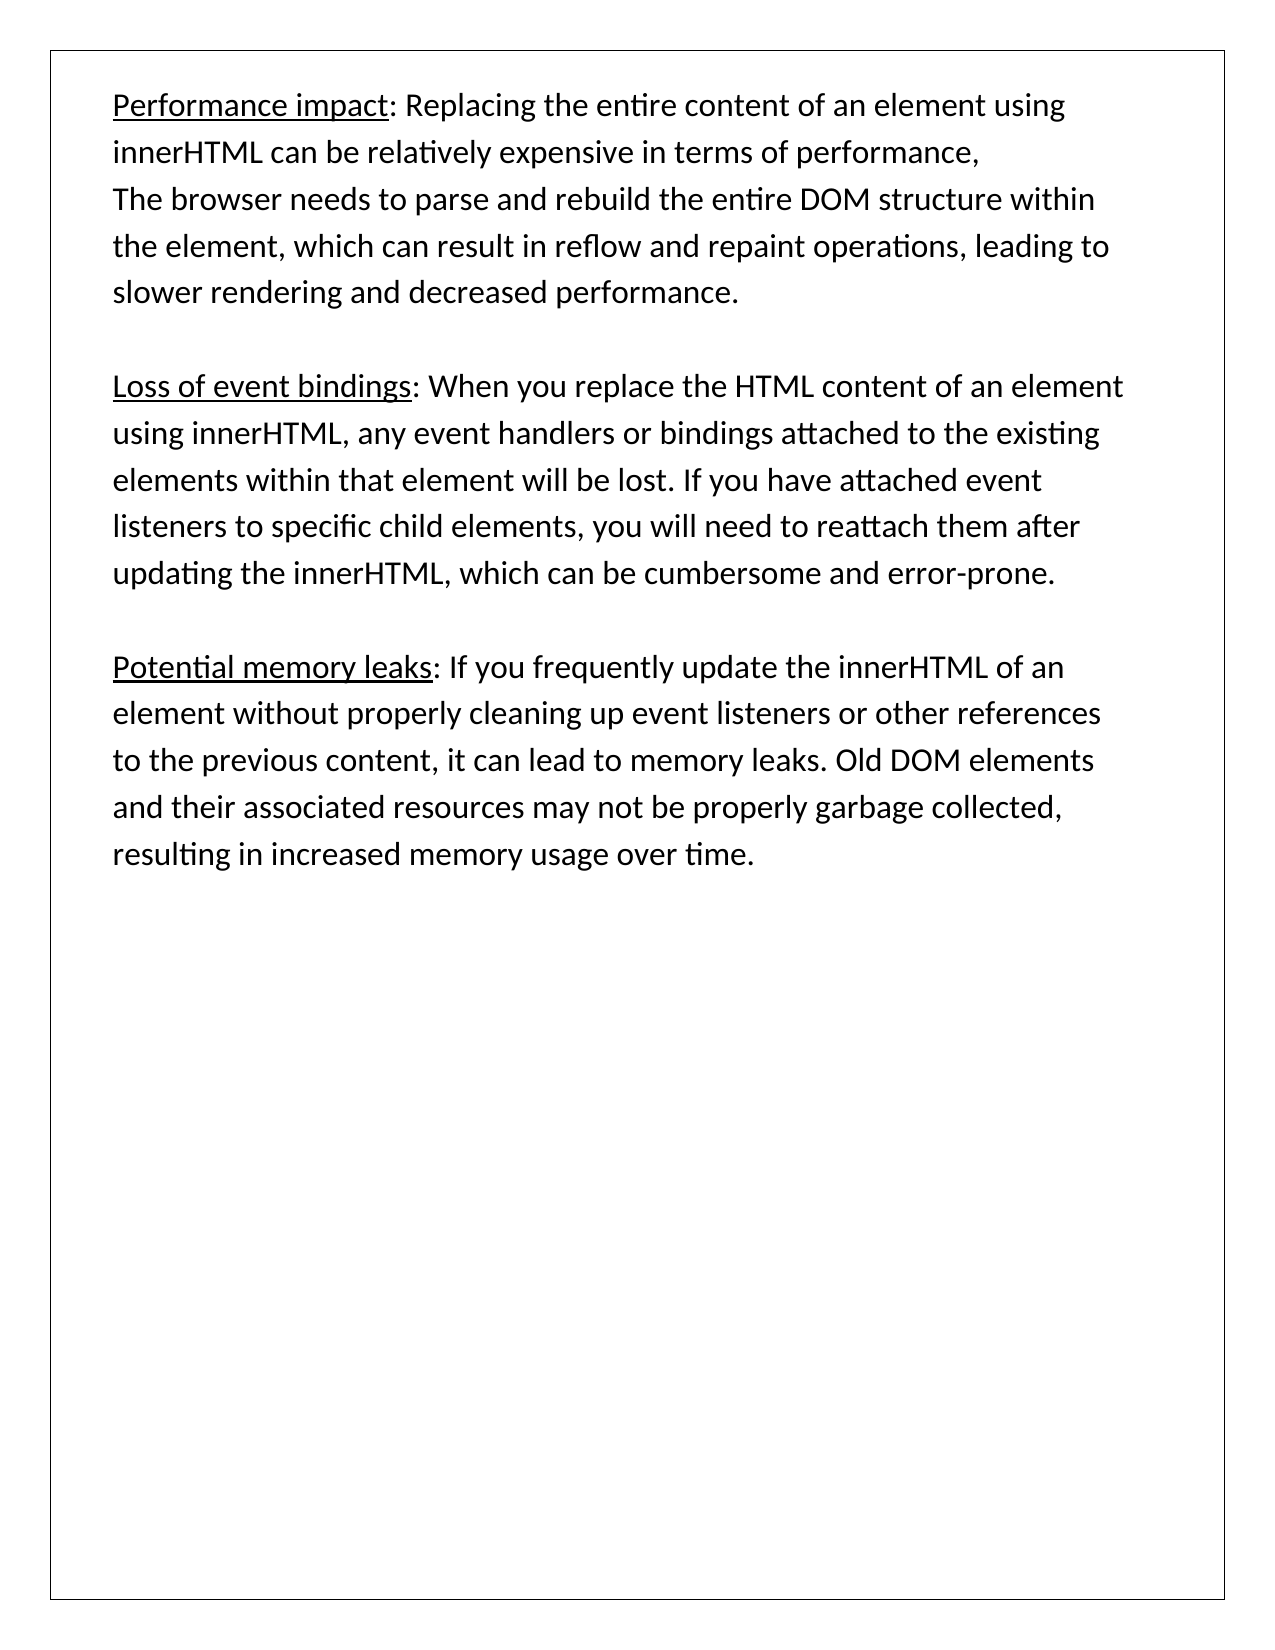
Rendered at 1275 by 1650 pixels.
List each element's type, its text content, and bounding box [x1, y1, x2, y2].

text Loss of event bindings: When you replace the HTML content of an element using innerHTML, any event handlers or bindings attached to the existing elements within that element will be lost. If you have attached event listeners to specific child elements, you will need to reattach them after updating the innerHTML, which can be cumbersome and error-prone. [112, 365, 1125, 593]
text Performance impact: Replacing the entire content of an element using innerHTML can be relatively expensive in terms of performance, [112, 84, 1125, 172]
text The browser needs to parse and rebuild the entire DOM structure within the element, which can result in reflow and repaint operations, leading to slower rendering and decreased performance. [112, 178, 1125, 312]
text Potential memory leaks: If you frequently update the innerHTML of an element without properly cleaning up event listeners or other references to the previous content, it can lead to memory leaks. Old DOM elements and their associated resources may not be properly garbage collected, resulting in increased memory usage over time. [112, 646, 1125, 873]
